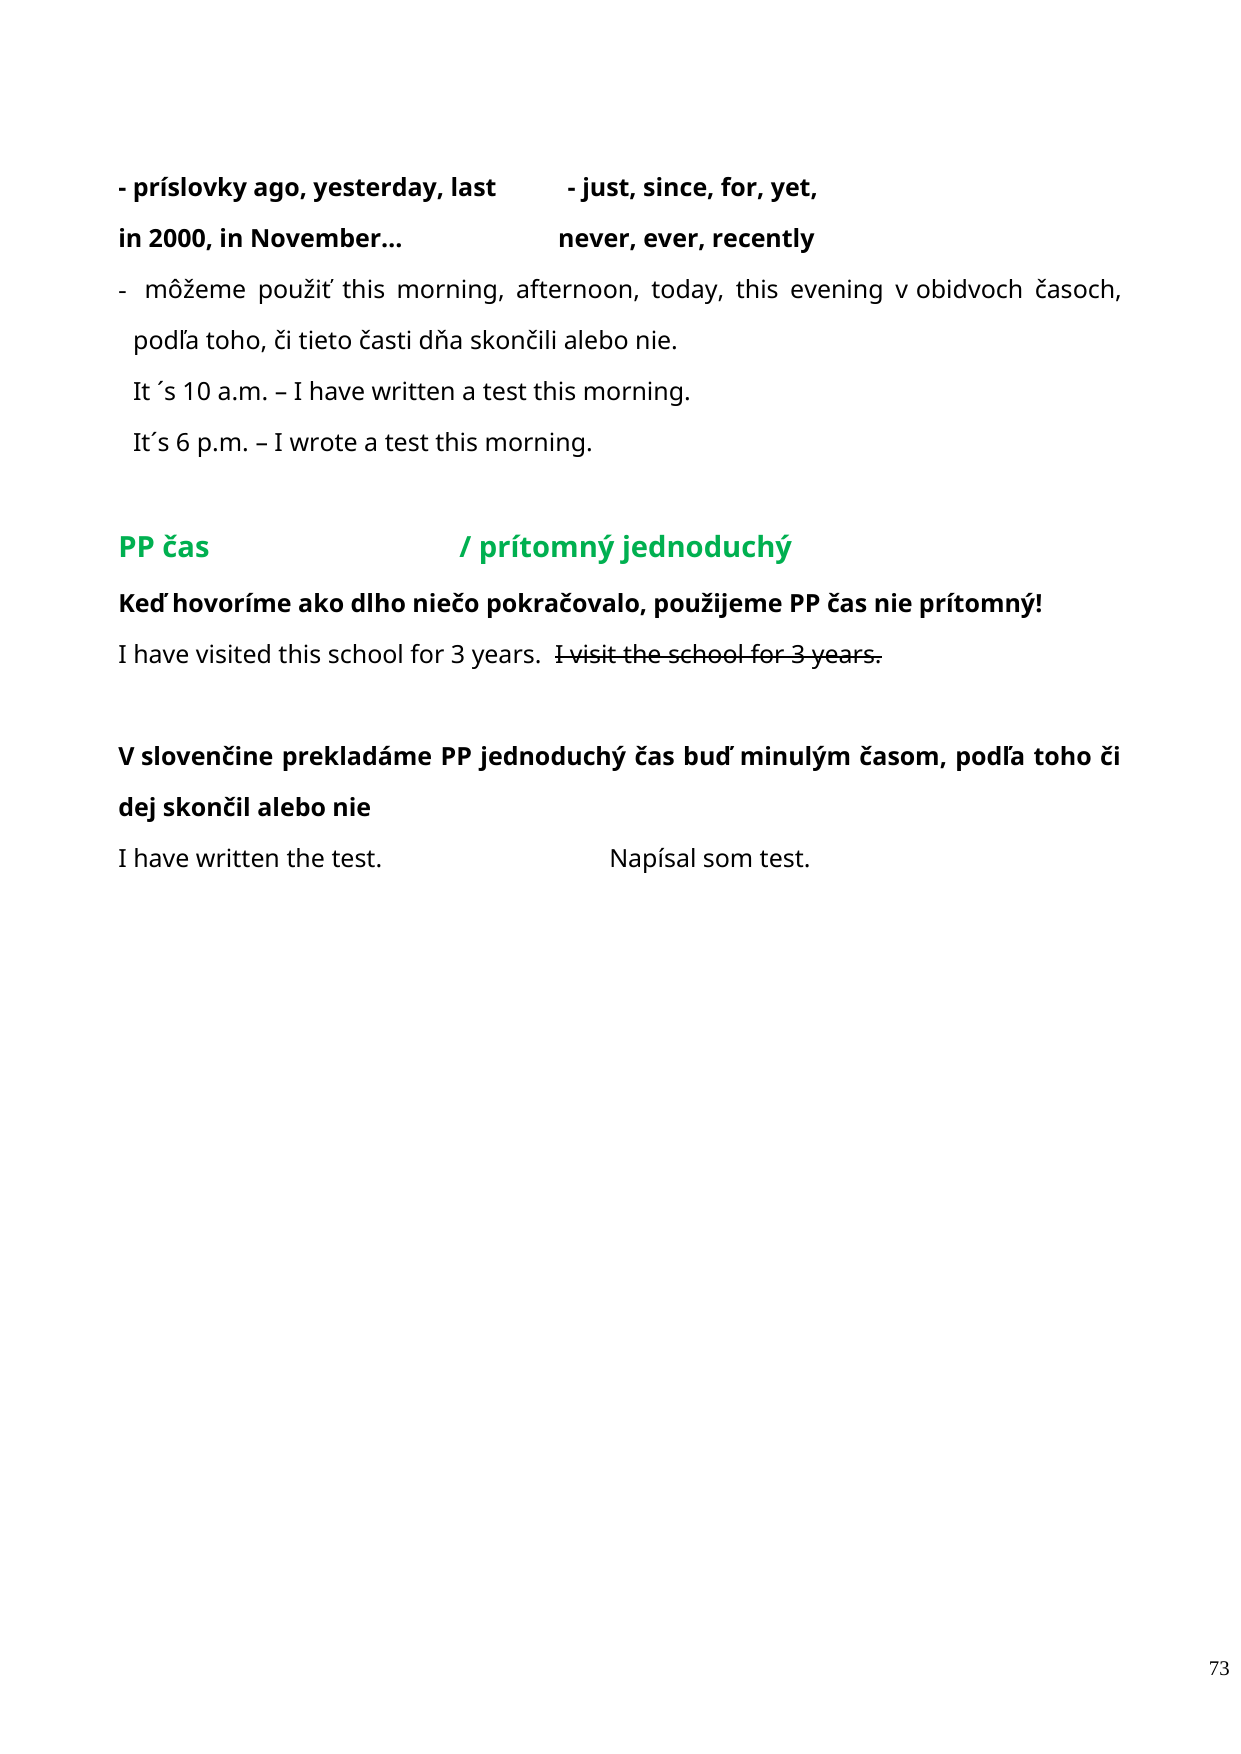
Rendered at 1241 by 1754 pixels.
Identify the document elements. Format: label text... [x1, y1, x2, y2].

text Keď hovoríme ako dlho niečo pokračovalo, použijeme PP čas nie prítomný! [118, 586, 1122, 620]
text It´s 6 p.m. – I wrote a test this morning. [133, 424, 1122, 458]
text I have written the test. Napísal som test. [118, 841, 1122, 875]
list môžeme použiť this morning, afternoon, today, this evening v obidvoch časoch, podľa toho, či tieto časti dňa skončili alebo nie. [118, 271, 1122, 356]
text It ´s 10 a.m. – I have written a test this morning. [133, 373, 1122, 407]
text - príslovky ago, yesterday, last - just, since, for, yet, [118, 169, 1122, 203]
text V slovenčine prekladáme PP jednoduchý čas buď minulým časom, podľa toho či dej skončil alebo nie [118, 739, 1122, 824]
text PP čas / prítomný jednoduchý [118, 526, 1122, 566]
text in 2000, in November… never, ever, recently [118, 220, 1122, 254]
text I have visited this school for 3 years. I visit the school for 3 years. [118, 637, 1122, 671]
